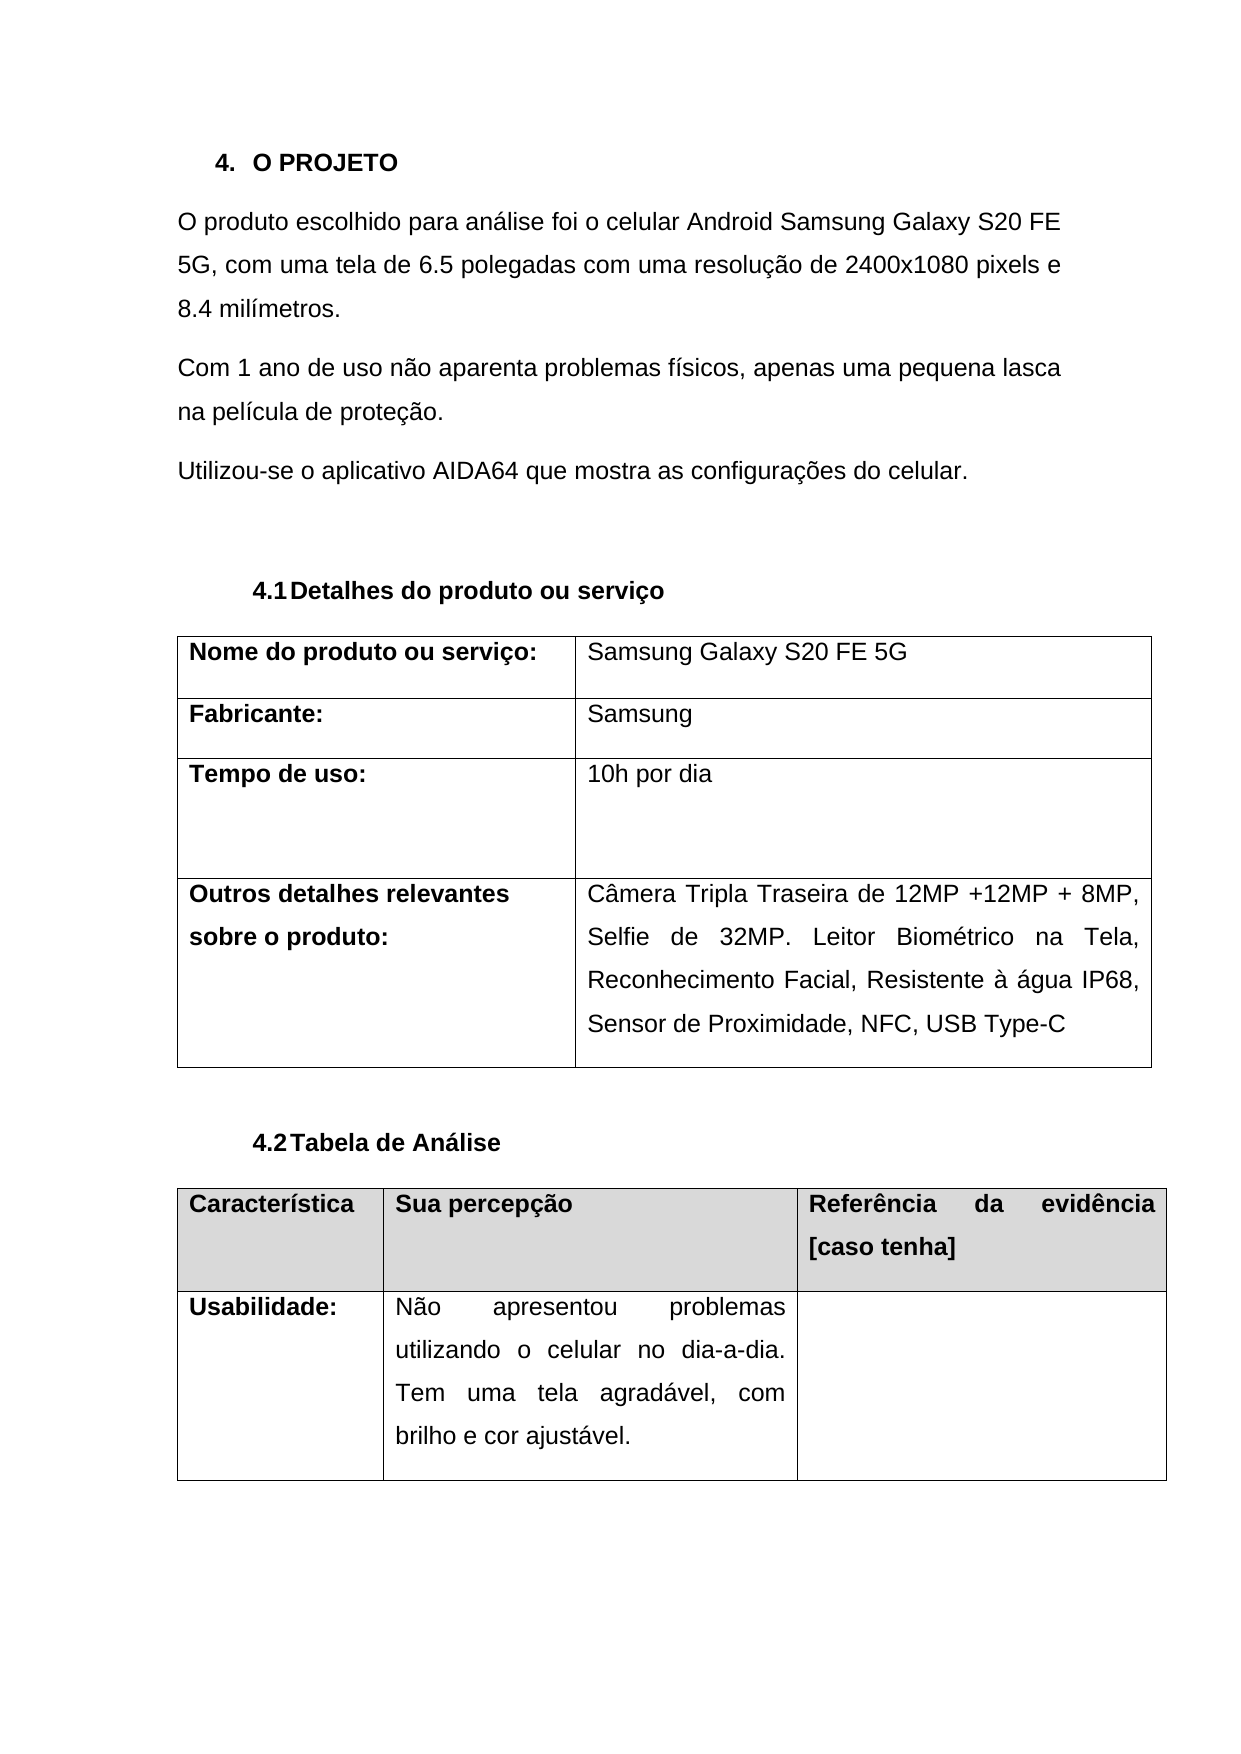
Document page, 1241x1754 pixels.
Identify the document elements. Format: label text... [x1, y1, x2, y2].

table_cell Fabricante: [178, 699, 575, 758]
subtitle Detalhes do produto ou serviço [252, 576, 1063, 605]
table_header Sua percepção [384, 1189, 797, 1291]
table_header Samsung Galaxy S20 FE 5G [576, 637, 1151, 698]
text Utilizou-se o aplicativo AIDA64 que mostra as configurações do celular. [177, 456, 1063, 485]
table_cell 10h por dia [576, 759, 1151, 878]
table_cell Outros detalhes relevantes sobre o produto: [178, 879, 575, 1067]
text Com 1 ano de uso não aparenta problemas físicos, apenas uma pequena lasca na película de proteção. [177, 353, 1063, 425]
text O produto escolhido para análise foi o celular Android Samsung Galaxy S20 FE 5G, com uma tela de 6.5 polegadas com uma resolução de 2400x1080 pixels e 8.4 milímetros. [177, 207, 1063, 322]
table_cell Tempo de uso: [178, 759, 575, 878]
table_cell [798, 1292, 1166, 1479]
subtitle O PROJETO [215, 148, 1063, 176]
table_header Nome do produto ou serviço: [178, 637, 575, 698]
table_cell Samsung [576, 699, 1151, 758]
table_cell Não apresentou problemas utilizando o celular no dia-a-dia. Tem uma tela agradável, com brilho e cor ajustável. [384, 1292, 797, 1479]
table_header Referência da evidência [caso tenha] [798, 1189, 1166, 1291]
subtitle Tabela de Análise [252, 1128, 1063, 1157]
table_header Característica [178, 1189, 383, 1291]
table_cell Câmera Tripla Traseira de 12MP +12MP + 8MP, Selfie de 32MP. Leitor Biométrico na Tela, Reconhecimento Facial, Resistente à água IP68, Sensor de Proximidade, NFC, USB Type-C [576, 879, 1151, 1067]
table_cell Usabilidade: [178, 1292, 383, 1479]
